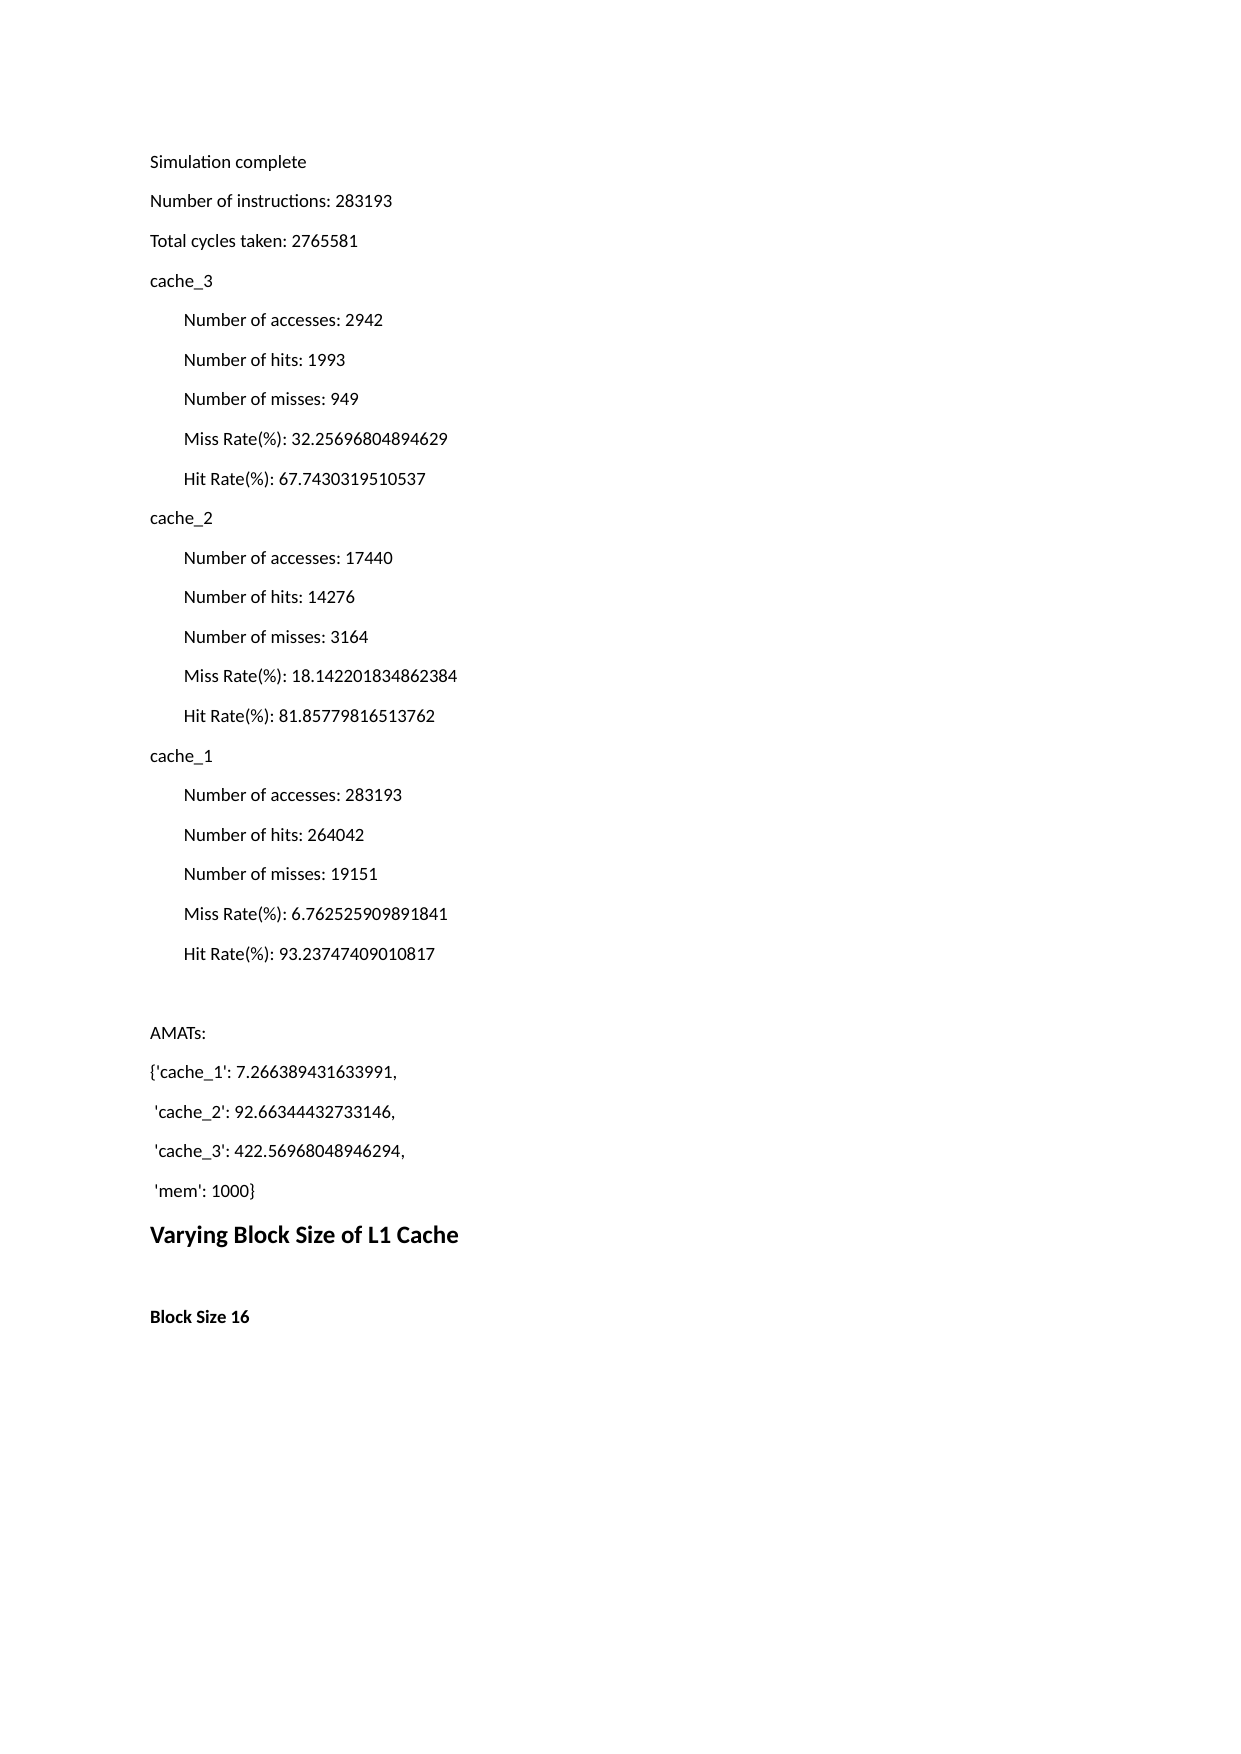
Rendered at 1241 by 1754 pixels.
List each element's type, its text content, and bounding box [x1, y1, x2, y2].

text Miss Rate(%): 6.762525909891841 [150, 902, 1090, 925]
text Number of hits: 1993 [150, 348, 1090, 371]
text Number of misses: 3164 [150, 625, 1090, 648]
text Miss Rate(%): 32.25696804894629 [150, 427, 1090, 450]
text Miss Rate(%): 18.142201834862384 [150, 664, 1090, 687]
text Number of accesses: 17440 [150, 546, 1090, 569]
text Block Size 16 [150, 1306, 1090, 1328]
text cache_3 [150, 269, 1090, 292]
text Hit Rate(%): 81.85779816513762 [150, 704, 1090, 727]
text Number of hits: 14276 [150, 585, 1090, 608]
text Varying Block Size of L1 Cache [150, 1219, 1090, 1249]
text AMATs: [150, 1021, 1090, 1044]
text Simulation complete [150, 150, 1090, 173]
text cache_1 [150, 744, 1090, 767]
text cache_2 [150, 506, 1090, 529]
text Hit Rate(%): 67.7430319510537 [150, 467, 1090, 489]
text Number of accesses: 283193 [150, 783, 1090, 806]
text Number of misses: 949 [150, 387, 1090, 410]
text Number of instructions: 283193 [150, 189, 1090, 212]
text Number of hits: 264042 [150, 823, 1090, 846]
text Total cycles taken: 2765581 [150, 229, 1090, 252]
text Number of misses: 19151 [150, 862, 1090, 885]
text Number of accesses: 2942 [150, 308, 1090, 331]
text Hit Rate(%): 93.23747409010817 [150, 942, 1090, 964]
text 'cache_2': 92.66344432733146, [150, 1100, 1090, 1123]
text {'cache_1': 7.266389431633991, [150, 1060, 1090, 1083]
text 'mem': 1000} [150, 1179, 1090, 1202]
text 'cache_3': 422.56968048946294, [150, 1139, 1090, 1162]
